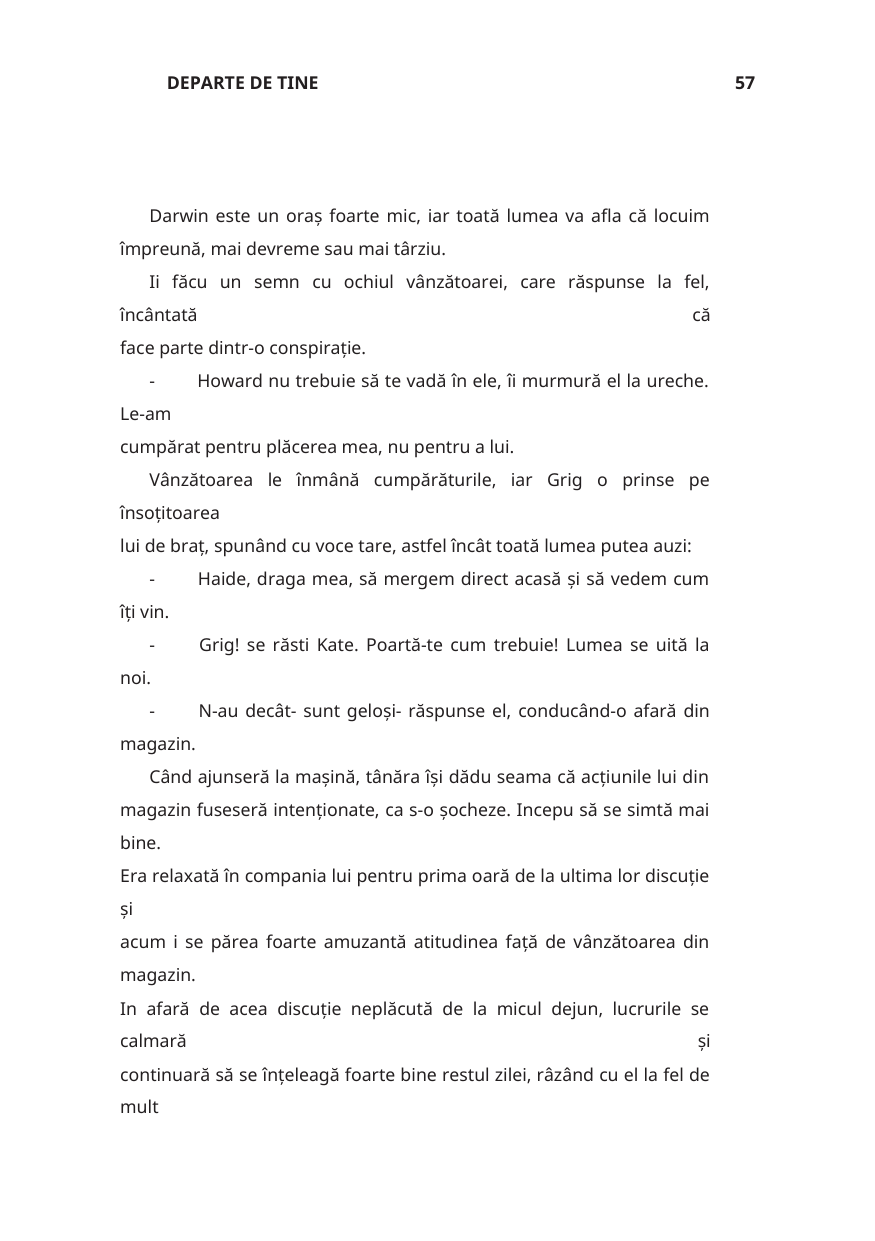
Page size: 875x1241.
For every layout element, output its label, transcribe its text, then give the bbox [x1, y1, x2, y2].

list Howard nu trebuie să te vadă în ele, îi murmură el la ureche. Le-am cumpărat pentru plăcerea mea, nu pentru a lui. [120, 361, 711, 460]
text Darwin este un oraş foarte mic, iar toată lumea va afla că locuim împreună, mai devreme sau mai târziu. [120, 196, 711, 262]
list Haide, draga mea, să mergem direct acasă şi să vedem cum îţi vin. [120, 559, 711, 625]
list Grig! se răsti Kate. Poartă-te cum trebuie! Lumea se uită la noi. [120, 625, 711, 691]
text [120, 757, 711, 1121]
text Vânzătoarea le înmână cumpărăturile, iar Grig o prinse pe însoţitoarea lui de braţ, spunând cu voce tare, astfel încât toată lumea putea auzi: [120, 460, 711, 559]
text Ii făcu un semn cu ochiul vânzătoarei, care răspunse la fel, încântată că face parte dintr-o conspiraţie. [120, 262, 711, 361]
list N-au decât- sunt geloşi- răspunse el, conducând-o afară din magazin. [120, 691, 711, 757]
